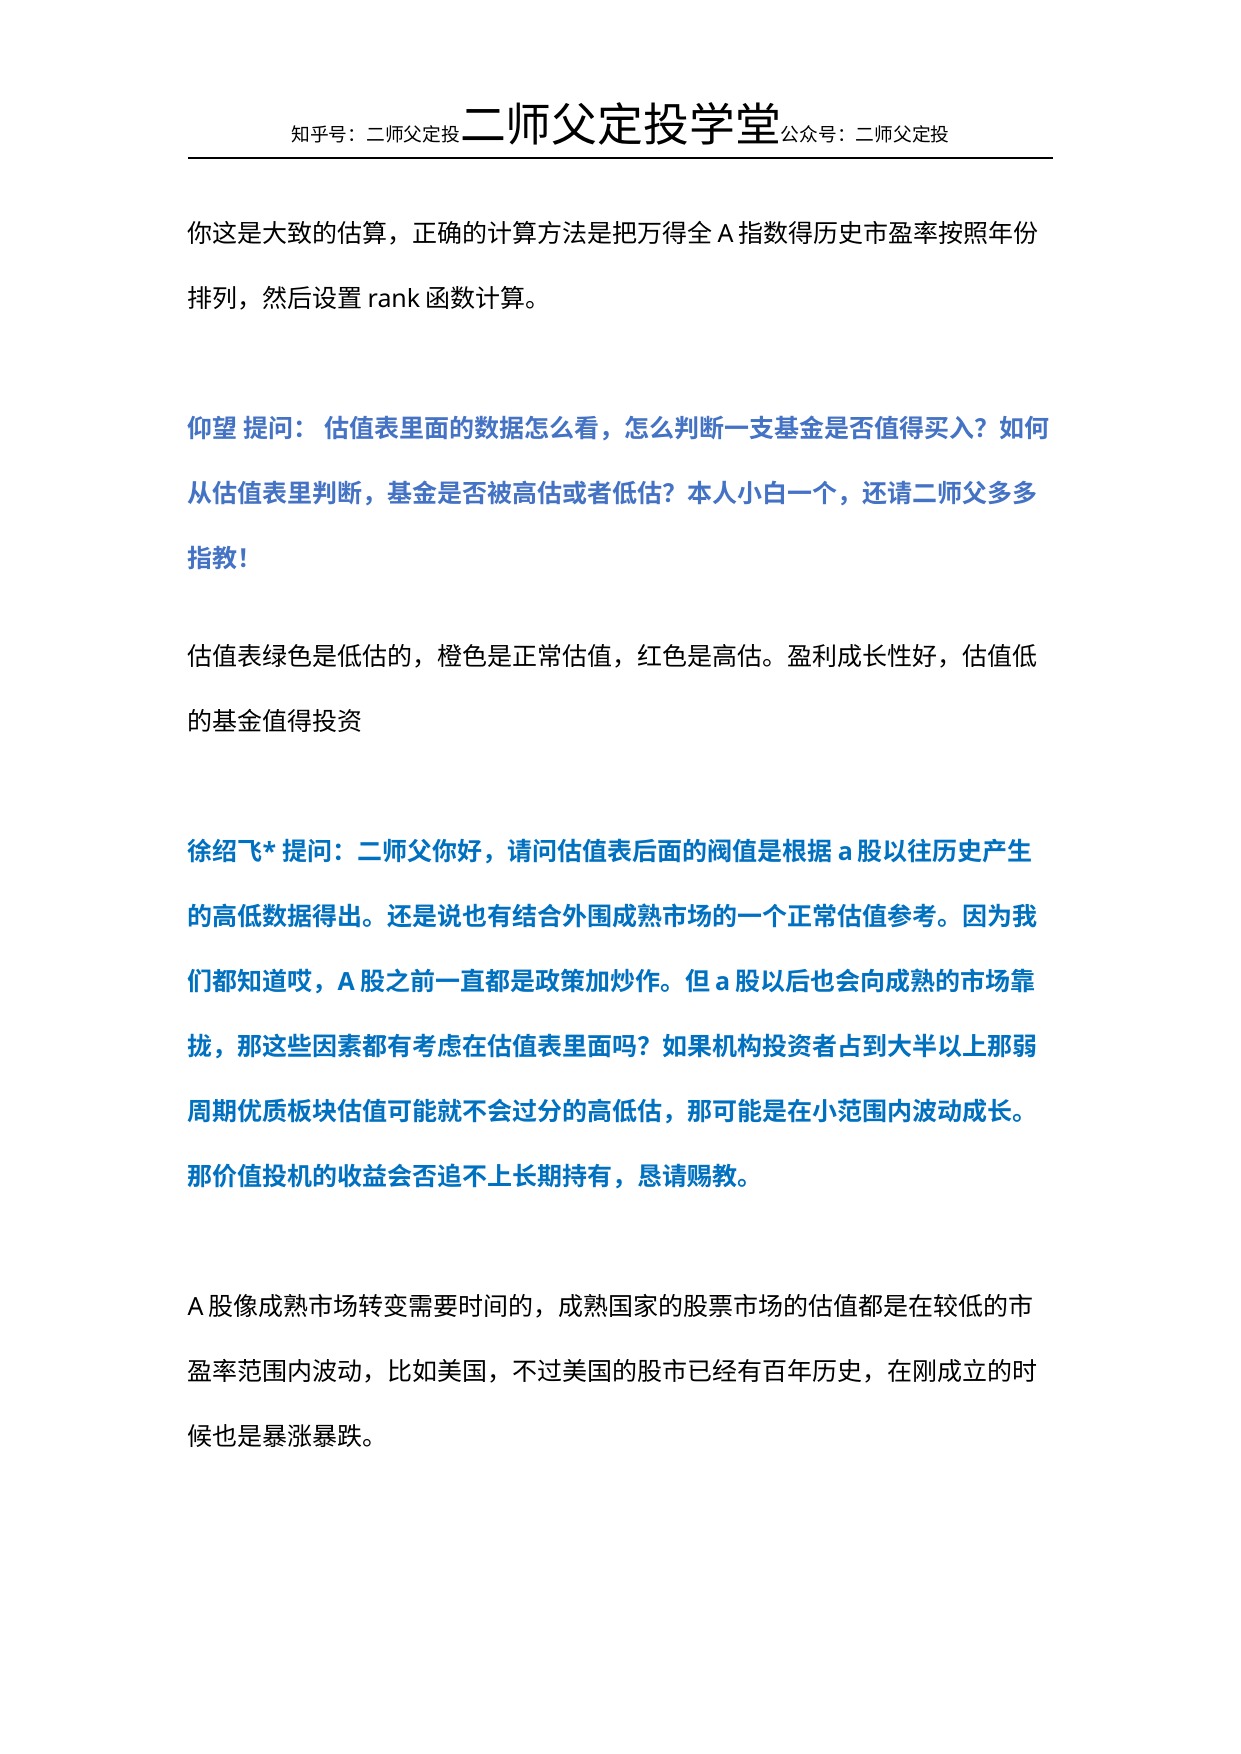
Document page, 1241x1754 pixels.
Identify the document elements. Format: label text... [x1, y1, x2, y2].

text A股像成熟市场转变需要时间的，成熟国家的股票市场的估值都是在较低的市盈率范围内波动，比如美国，不过美国的股市已经有百年历史，在刚成立的时候也是暴涨暴跌。 [187, 1272, 1053, 1467]
text 估值表绿色是低估的，橙色是正常估值，红色是高估。盈利成长性好，估值低的基金值得投资 [187, 622, 1053, 752]
text 仰望 提问： 估值表里面的数据怎么看，怎么判断一支基金是否值得买入？如何从估值表里判断，基金是否被高估或者低估？本人小白一个，还请二师父多多指教！ [187, 394, 1053, 589]
text 你这是大致的估算，正确的计算方法是把万得全A指数得历史市盈率按照年份排列，然后设置rank函数计算。 [187, 199, 1053, 329]
text 徐绍飞* 提问：二师父你好，请问估值表后面的阀值是根据a股以往历史产生的高低数据得出。还是说也有结合外围成熟市场的一个正常估值参考。因为我们都知道哎，A股之前一直都是政策加炒作。但a股以后也会向成熟的市场靠拢，那这些因素都有考虑在估值表里面吗？如果机构投资者占到大半以上那弱周期优质板块估值可能就不会过分的高低估，那可能是在小范围内波动成长。那价值投机的收益会否追不上长期持有，恳请赐教。 [187, 817, 1053, 1207]
